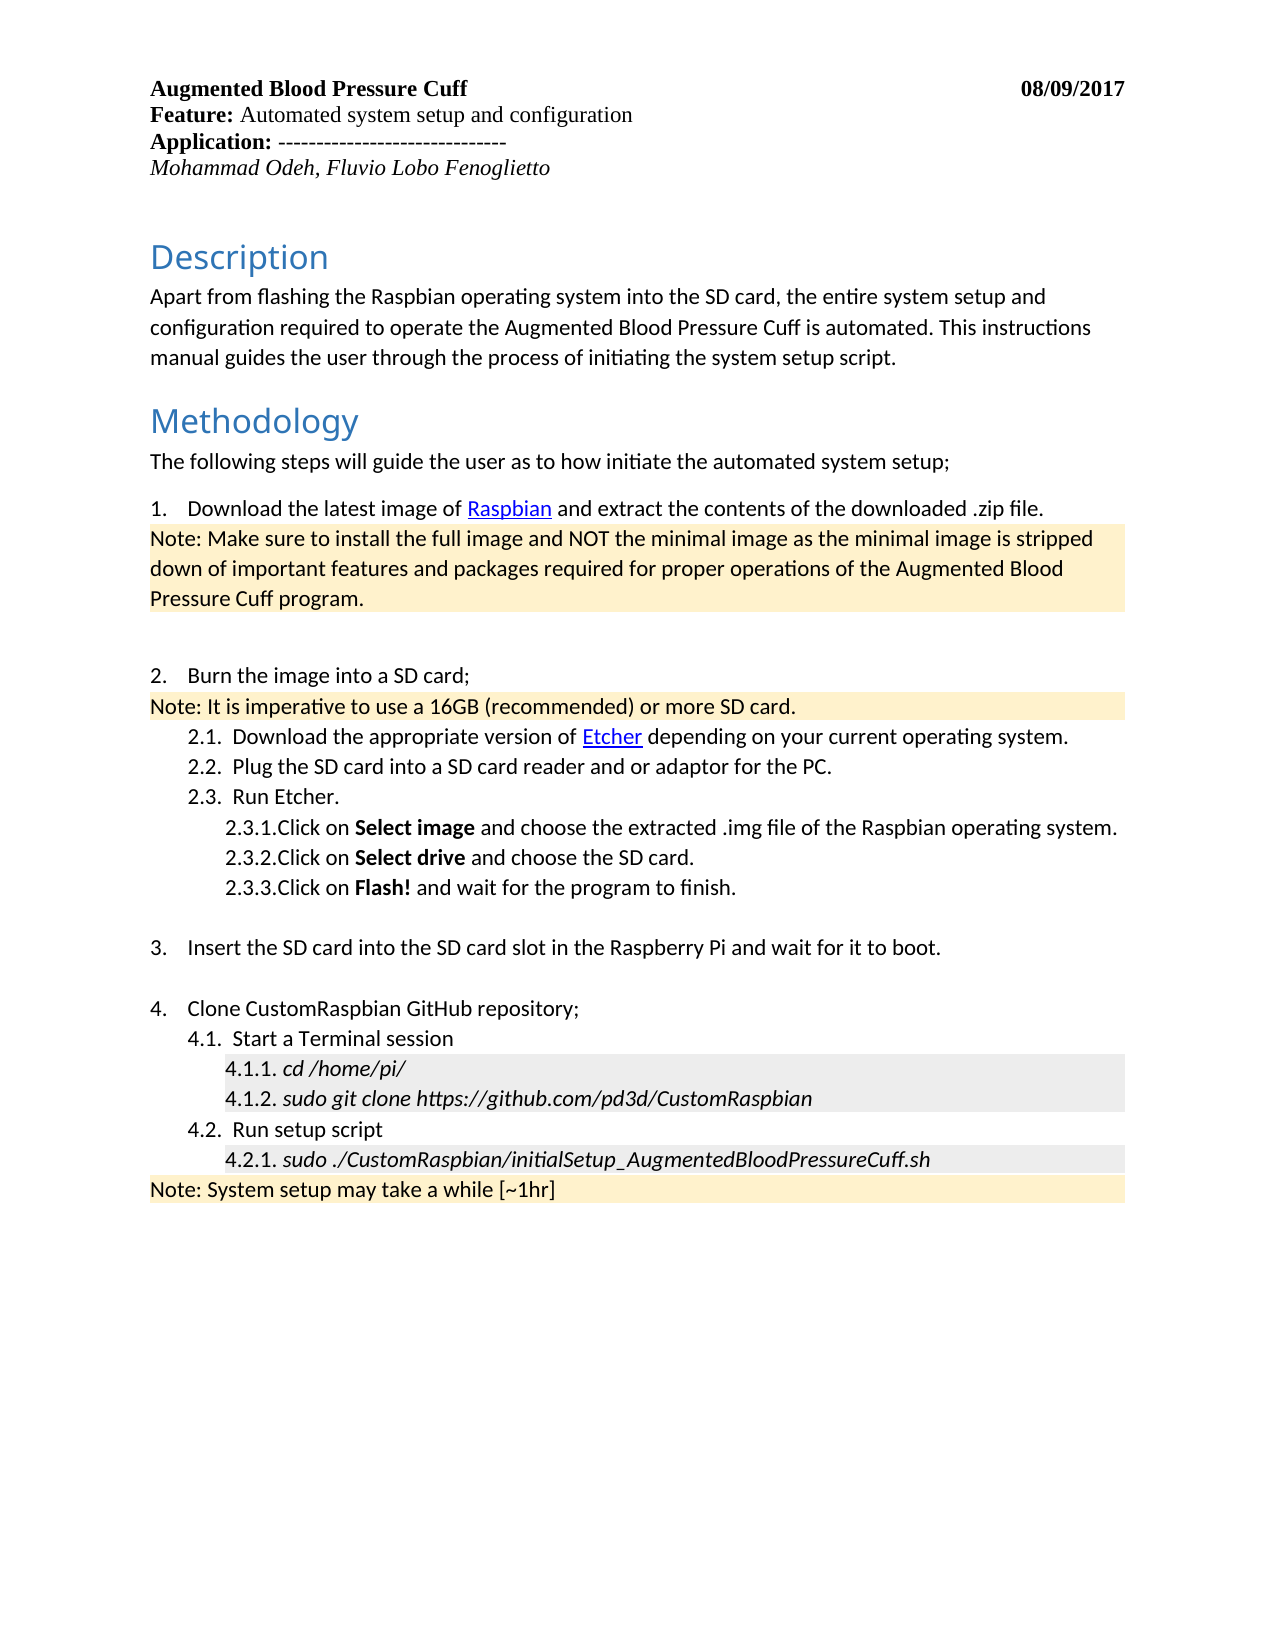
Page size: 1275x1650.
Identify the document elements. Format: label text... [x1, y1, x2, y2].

list Clone CustomRaspbian GitHub repository; [150, 994, 1125, 1022]
list Plug the SD card into a SD card reader and or adaptor for the PC. [187, 752, 1125, 780]
text The following steps will guide the user as to how initiate the automated system setup; [150, 447, 1125, 475]
list Run Etcher. [187, 782, 1125, 810]
list Click on Select image and choose the extracted .img file of the Raspbian operating system. [225, 813, 1125, 841]
list Click on Flash! and wait for the program to finish. [225, 873, 1125, 901]
list cd /home/pi/ [225, 1054, 1125, 1082]
list Burn the image into a SD card; [150, 662, 1125, 689]
text Note: It is imperative to use a 16GB (recommended) or more SD card. [150, 692, 1125, 720]
text Apart from flashing the Raspbian operating system into the SD card, the entire system setup and configuration required to operate the Augmented Blood Pressure Cuff is automated. This instructions manual guides the user through the process of initiating the system setup script. [150, 282, 1125, 371]
list Click on Select drive and choose the SD card. [225, 843, 1125, 871]
list Start a Terminal session [187, 1024, 1125, 1052]
subtitle Methodology [150, 398, 1125, 443]
text Note: System setup may take a while [~1hr] [150, 1175, 1125, 1203]
subtitle Description [150, 233, 1125, 279]
list Run setup script [187, 1115, 1125, 1143]
list sudo git clone https://github.com/pd3d/CustomRaspbian [225, 1084, 1125, 1112]
text Note: Make sure to install the full image and NOT the minimal image as the minimal image is stripped down of important features and packages required for proper operations of the Augmented Blood Pressure Cuff program. [150, 524, 1125, 612]
list sudo ./CustomRaspbian/initialSetup_AugmentedBloodPressureCuff.sh [225, 1145, 1125, 1173]
list Download the appropriate version of Etcher depending on your current operating system. [187, 722, 1125, 750]
list Download the latest image of Raspbian and extract the contents of the downloaded .zip file. [150, 494, 1125, 522]
list Insert the SD card into the SD card slot in the Raspberry Pi and wait for it to boot. [150, 933, 1125, 961]
